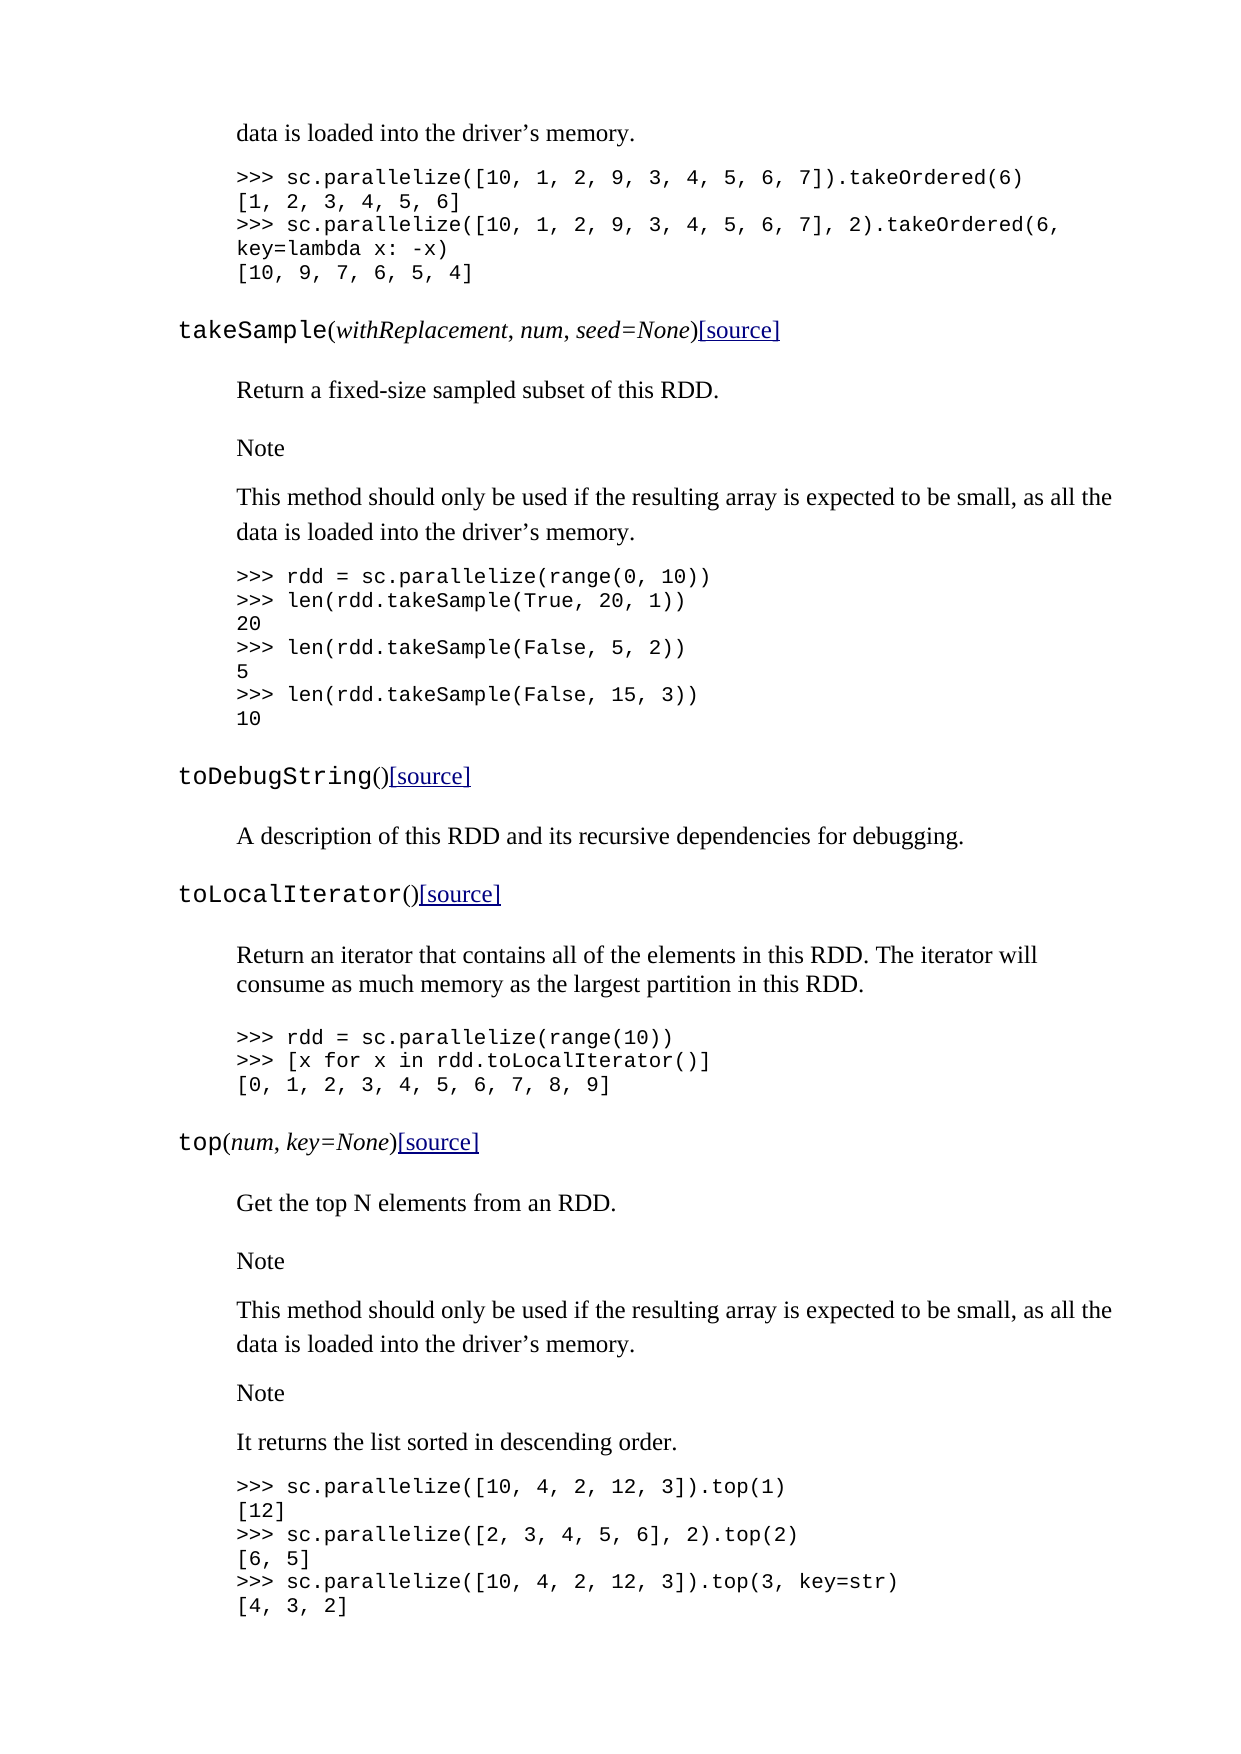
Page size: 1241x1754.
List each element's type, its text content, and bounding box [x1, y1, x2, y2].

text Note [236, 1378, 1122, 1407]
text >>> rdd = sc.parallelize(range(0, 10)) [236, 566, 1122, 590]
text 10 [236, 708, 1122, 732]
text >>> sc.parallelize([10, 4, 2, 12, 3]).top(1) [236, 1477, 1122, 1500]
text >>> [x for x in rdd.toLocalIterator()] [236, 1051, 1122, 1074]
text >>> sc.parallelize([10, 1, 2, 9, 3, 4, 5, 6, 7], 2).takeOrdered(6, key=lambda x: -x) [236, 214, 1122, 262]
text [10, 9, 7, 6, 5, 4] [236, 262, 1122, 285]
text >>> sc.parallelize([10, 4, 2, 12, 3]).top(3, key=str) [236, 1571, 1122, 1595]
list Return a fixed-size sampled subset of this RDD. [236, 375, 1122, 404]
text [236, 118, 1122, 147]
text 20 [236, 613, 1122, 637]
list A description of this RDD and its recursive dependencies for debugging. [236, 821, 1122, 850]
text It returns the list sorted in descending order. [236, 1427, 1122, 1456]
text This method should only be used if the resulting array is expected to be small, as all the data is loaded into the driver’s memory. [236, 1295, 1122, 1358]
text >>> len(rdd.takeSample(False, 15, 3)) [236, 684, 1122, 708]
text This method should only be used if the resulting array is expected to be small, as all the data is loaded into the driver’s memory. [236, 482, 1122, 546]
subtitle toDebugString()[source] [177, 761, 1122, 792]
text [0, 1, 2, 3, 4, 5, 6, 7, 8, 9] [236, 1074, 1122, 1098]
text [4, 3, 2] [236, 1595, 1122, 1618]
subtitle takeSample(withReplacement, num, seed=None)[source] [177, 315, 1122, 346]
text [6, 5] [236, 1547, 1122, 1571]
text >>> rdd = sc.parallelize(range(10)) [236, 1027, 1122, 1051]
list Return an iterator that contains all of the elements in this RDD. The iterator will consume as much memory as the largest partition in this RDD. [236, 940, 1122, 997]
text >>> len(rdd.takeSample(False, 5, 2)) [236, 637, 1122, 661]
text Note [236, 433, 1122, 462]
text >>> sc.parallelize([10, 1, 2, 9, 3, 4, 5, 6, 7]).takeOrdered(6) [236, 167, 1122, 191]
text [1, 2, 3, 4, 5, 6] [236, 191, 1122, 214]
subtitle toLocalIterator()[source] [177, 879, 1122, 910]
text >>> len(rdd.takeSample(True, 20, 1)) [236, 590, 1122, 613]
text [12] [236, 1500, 1122, 1524]
list Get the top N elements from an RDD. [236, 1188, 1122, 1216]
text 5 [236, 661, 1122, 684]
subtitle top(num, key=None)[source] [177, 1127, 1122, 1158]
text Note [236, 1246, 1122, 1274]
text >>> sc.parallelize([2, 3, 4, 5, 6], 2).top(2) [236, 1524, 1122, 1547]
